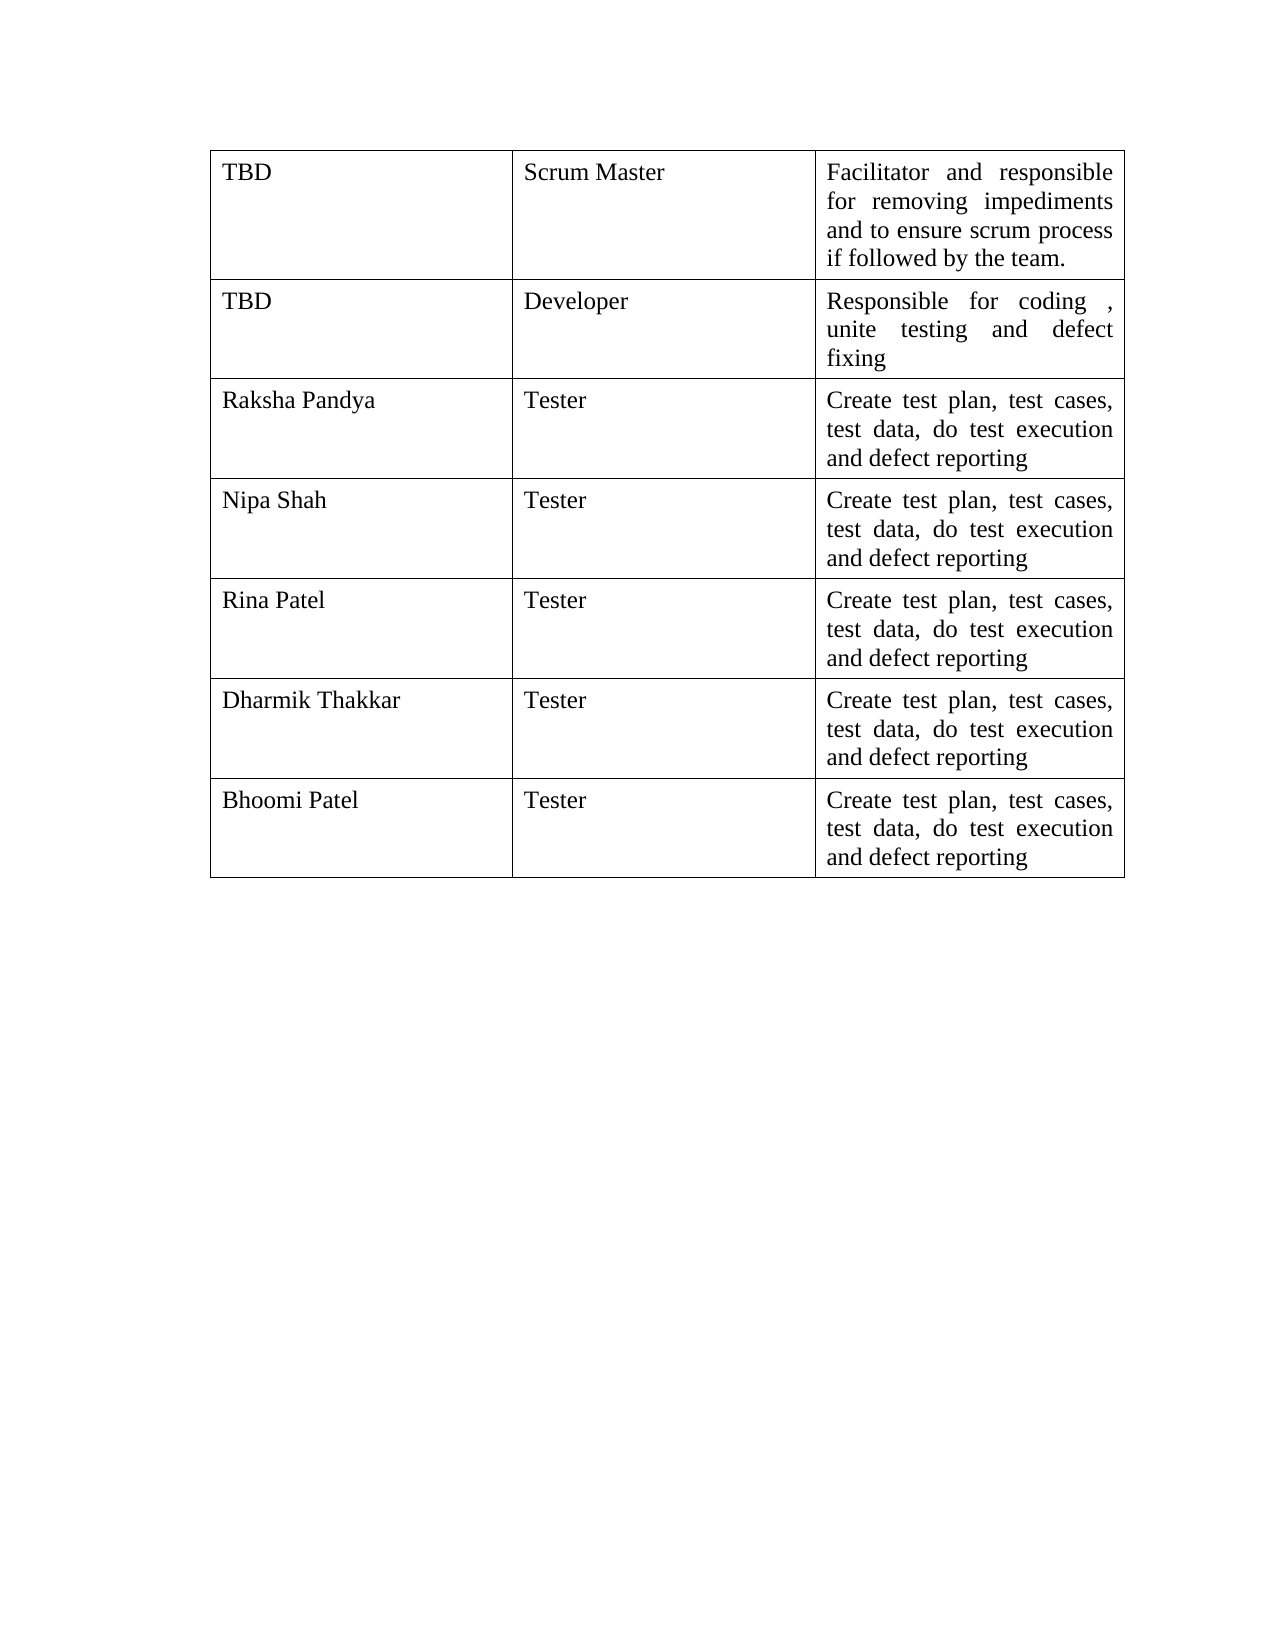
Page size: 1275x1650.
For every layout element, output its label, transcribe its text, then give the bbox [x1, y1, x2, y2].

table_cell TBD [211, 151, 512, 278]
table_cell Raksha Pandya [211, 379, 512, 478]
table_cell Scrum Master [513, 151, 815, 278]
table_cell Responsible for coding , unite testing and defect fixing [816, 280, 1124, 378]
table_cell Tester [513, 779, 815, 877]
table_cell Create test plan, test cases, test data, do test execution and defect reporting [816, 479, 1124, 578]
table_cell Create test plan, test cases, test data, do test execution and defect reporting [816, 679, 1124, 777]
table_cell Tester [513, 379, 815, 478]
table_cell TBD [211, 280, 512, 378]
table_cell Bhoomi Patel [211, 779, 512, 877]
table_cell Rina Patel [211, 579, 512, 678]
table_cell Create test plan, test cases, test data, do test execution and defect reporting [816, 379, 1124, 478]
table_cell Create test plan, test cases, test data, do test execution and defect reporting [816, 579, 1124, 678]
table_cell Developer [513, 280, 815, 378]
table_cell Nipa Shah [211, 479, 512, 578]
table_cell Tester [513, 579, 815, 678]
table_cell Facilitator and responsible for removing impediments and to ensure scrum process if followed by the team. [816, 151, 1124, 278]
table_cell Create test plan, test cases, test data, do test execution and defect reporting [816, 779, 1124, 877]
table_cell Tester [513, 479, 815, 578]
table_cell Dharmik Thakkar [211, 679, 512, 777]
table_cell Tester [513, 679, 815, 777]
